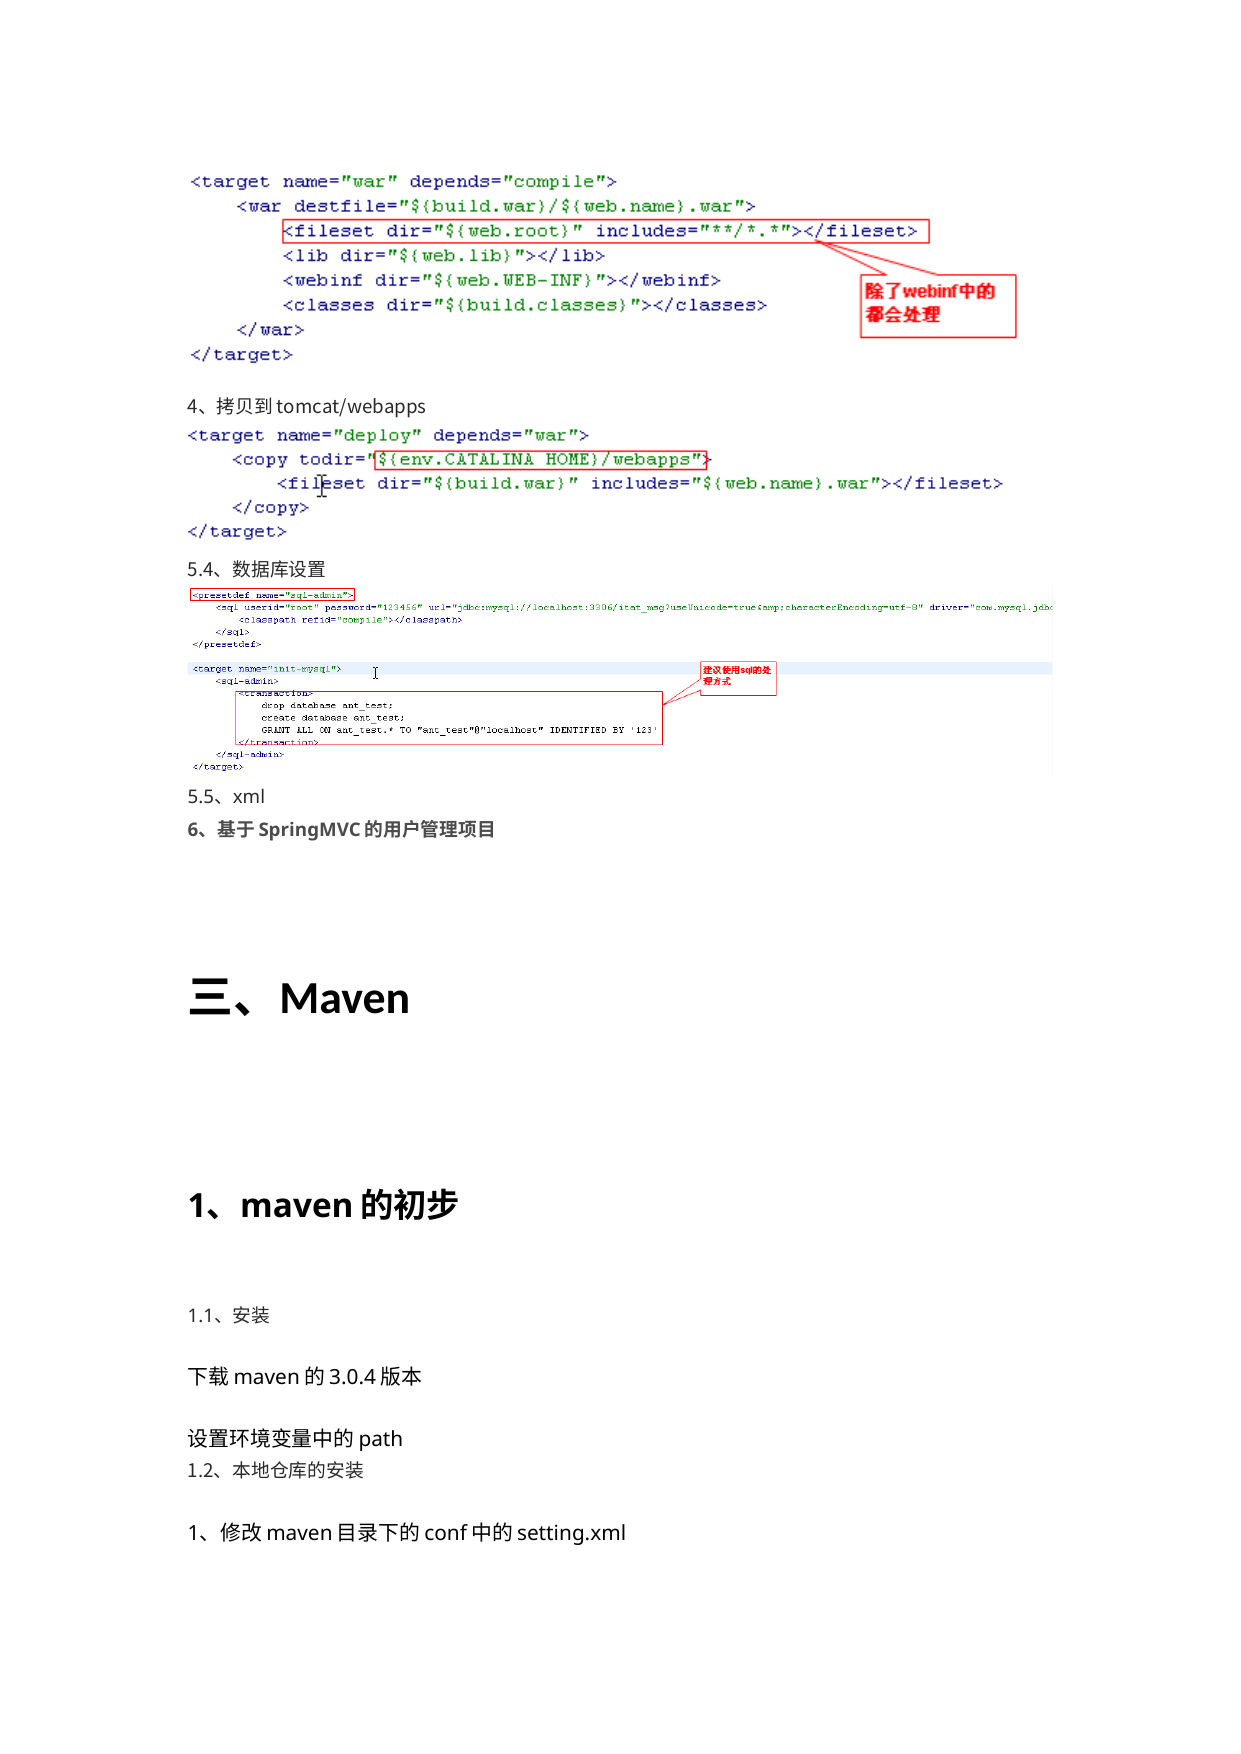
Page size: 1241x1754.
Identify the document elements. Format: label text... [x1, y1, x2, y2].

subtitle 1、maven的初步 [187, 1170, 1053, 1235]
picture [187, 422, 1053, 544]
text 5.4、数据库设置 [187, 552, 1053, 584]
text 下载maven的3.0.4版本 [187, 1359, 1053, 1392]
text 4、拷贝到tomcat/webapps [187, 389, 1053, 422]
text 1、修改maven目录下的conf中的setting.xml [187, 1515, 1053, 1548]
text 1.2、本地仓库的安装 [187, 1453, 1053, 1486]
picture [187, 584, 1053, 775]
subtitle 三、Maven [187, 945, 1053, 1042]
picture [187, 162, 1053, 366]
text 6、基于SpringMVC的用户管理项目 [187, 812, 1053, 844]
text 1.1、安装 [187, 1298, 1053, 1330]
text 5.5、xml [187, 779, 1053, 812]
text 设置环境变量中的path [187, 1421, 1053, 1453]
